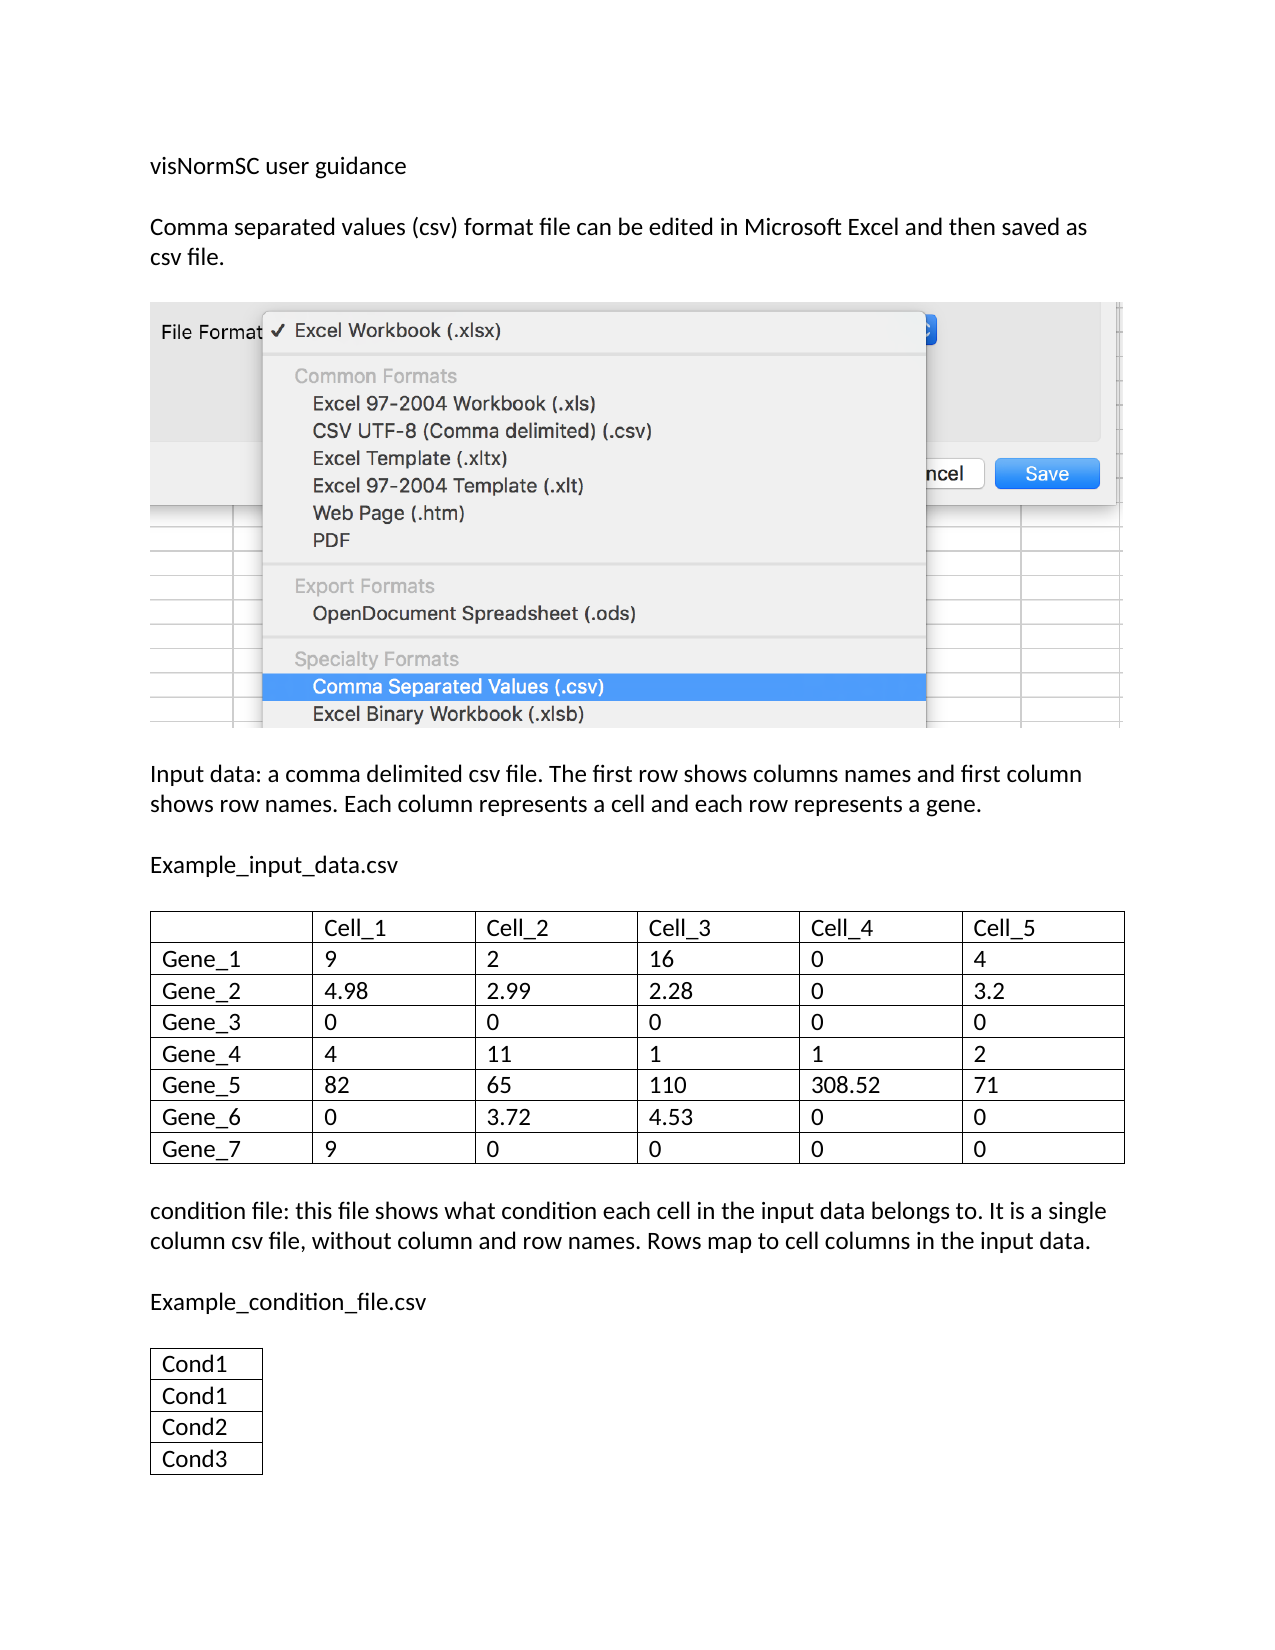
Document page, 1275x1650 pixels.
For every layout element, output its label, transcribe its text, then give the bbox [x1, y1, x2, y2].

text Input data: a comma delimited csv file. The first row shows columns names and first column shows row names. Each column represents a cell and each row represents a gene. [150, 758, 1125, 819]
table_cell 0 [638, 1006, 799, 1037]
table_cell 0 [963, 1006, 1124, 1037]
table_cell Gene_6 [151, 1101, 312, 1132]
table_cell 9 [313, 943, 475, 974]
table_cell 16 [638, 943, 799, 974]
table_cell 1 [638, 1038, 799, 1068]
table_cell Gene_4 [151, 1038, 312, 1068]
table_cell 2.99 [476, 975, 637, 1005]
picture [150, 302, 1123, 728]
table_cell 0 [800, 1133, 962, 1163]
table_cell 4 [963, 943, 1124, 974]
table_cell 0 [638, 1133, 799, 1163]
table_cell 0 [476, 1006, 637, 1037]
table_cell 0 [476, 1133, 637, 1163]
text Example_condition_file.csv [150, 1286, 1125, 1317]
table_cell 71 [963, 1070, 1124, 1100]
table_cell Cond1 [151, 1380, 262, 1411]
table_cell 0 [800, 943, 962, 974]
text condition file: this file shows what condition each cell in the input data belongs to. It is a single column csv file, without column and row names. Rows map to cell columns in the input data. [150, 1195, 1125, 1256]
table_header Cell_3 [638, 912, 799, 942]
table_cell 0 [313, 1006, 475, 1037]
table_cell 65 [476, 1070, 637, 1100]
table_cell 1 [800, 1038, 962, 1068]
table_cell 9 [313, 1133, 475, 1163]
table_cell Gene_2 [151, 975, 312, 1005]
table_cell 3.2 [963, 975, 1124, 1005]
table_cell 4 [313, 1038, 475, 1068]
table_cell Cond2 [151, 1412, 262, 1442]
table_header Cell_2 [476, 912, 637, 942]
table_cell 11 [476, 1038, 637, 1068]
text Comma separated values (csv) format file can be edited in Microsoft Excel and then saved as csv file. [150, 211, 1125, 272]
table_cell 0 [800, 1006, 962, 1037]
table_cell 3.72 [476, 1101, 637, 1132]
table_cell Gene_1 [151, 943, 312, 974]
table_cell 110 [638, 1070, 799, 1100]
table_header [151, 912, 312, 942]
table_cell Gene_7 [151, 1133, 312, 1163]
table_cell Gene_3 [151, 1006, 312, 1037]
text visNormSC user guidance [150, 150, 1125, 181]
table_cell 2 [476, 943, 637, 974]
table_header Cell_5 [963, 912, 1124, 942]
table_cell 0 [963, 1101, 1124, 1132]
table_cell 308.52 [800, 1070, 962, 1100]
table_header Cell_1 [313, 912, 475, 942]
table_cell 0 [963, 1133, 1124, 1163]
table_header Cell_4 [800, 912, 962, 942]
table_cell 2.28 [638, 975, 799, 1005]
table_cell 2 [963, 1038, 1124, 1068]
table_cell 0 [800, 975, 962, 1005]
table_cell 4.98 [313, 975, 475, 1005]
table_header Cond1 [151, 1349, 262, 1379]
table_cell Gene_5 [151, 1070, 312, 1100]
table_cell 82 [313, 1070, 475, 1100]
text Example_input_data.csv [150, 850, 1125, 880]
table_cell 4.53 [638, 1101, 799, 1132]
table_cell Cond3 [151, 1443, 262, 1474]
table_cell 0 [313, 1101, 475, 1132]
table_cell 0 [800, 1101, 962, 1132]
